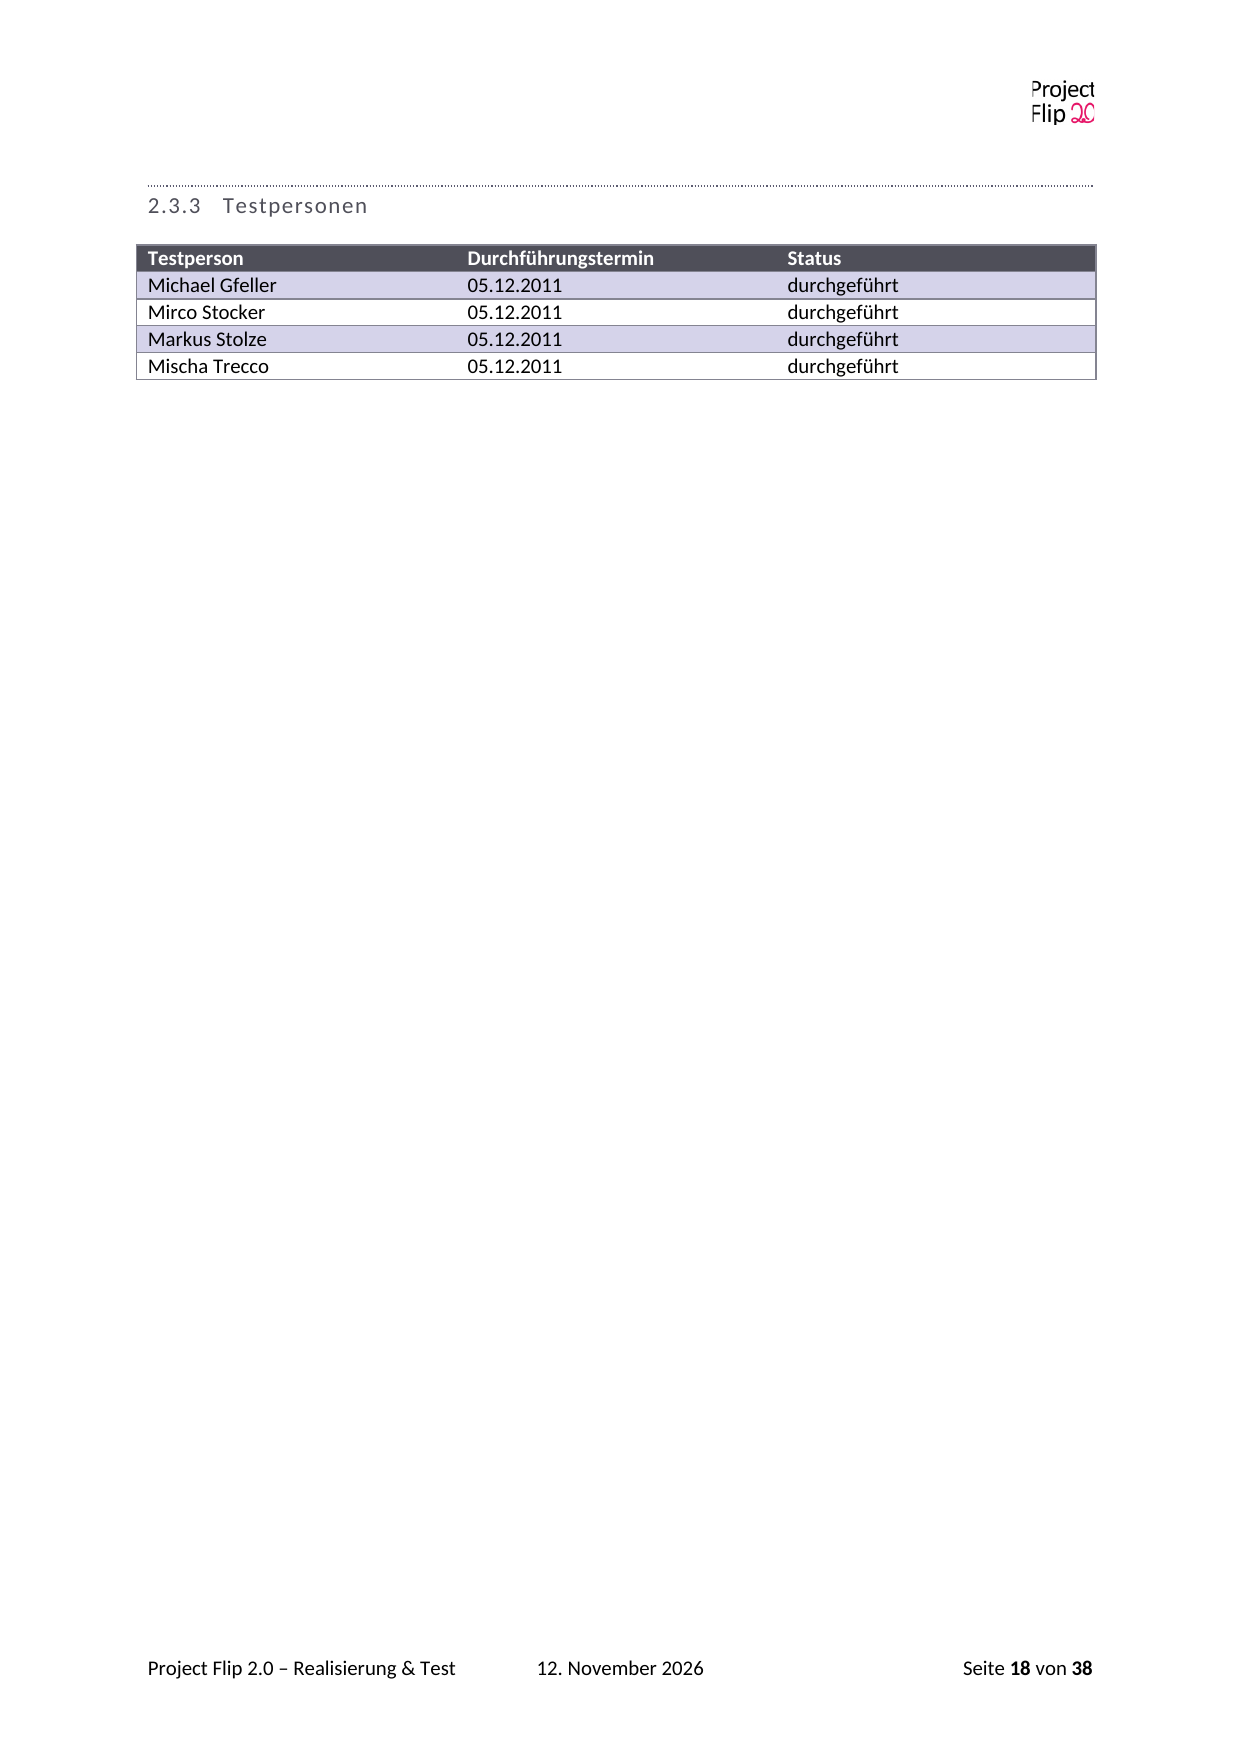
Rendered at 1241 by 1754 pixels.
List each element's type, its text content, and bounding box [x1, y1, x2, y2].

table_cell durchgeführt [776, 272, 1095, 298]
table_cell 05.12.2011 [456, 272, 776, 298]
table_cell durchgeführt [776, 300, 1095, 325]
table_cell Markus Stolze [137, 326, 456, 352]
table_cell Mischa Trecco [137, 353, 456, 379]
table_header Status [776, 246, 1095, 271]
picture [1081, 79, 1097, 124]
table_header Durchführungstermin [456, 246, 776, 271]
table_header Testperson [137, 246, 456, 271]
table_cell Mirco Stocker [137, 300, 456, 325]
table_cell Michael Gfeller [137, 272, 456, 298]
table_cell durchgeführt [776, 326, 1095, 352]
subtitle Testpersonen [148, 185, 1093, 219]
table_cell 05.12.2011 [456, 300, 776, 325]
table_cell 05.12.2011 [456, 326, 776, 352]
table_cell 05.12.2011 [456, 353, 776, 379]
table_cell durchgeführt [776, 353, 1095, 379]
